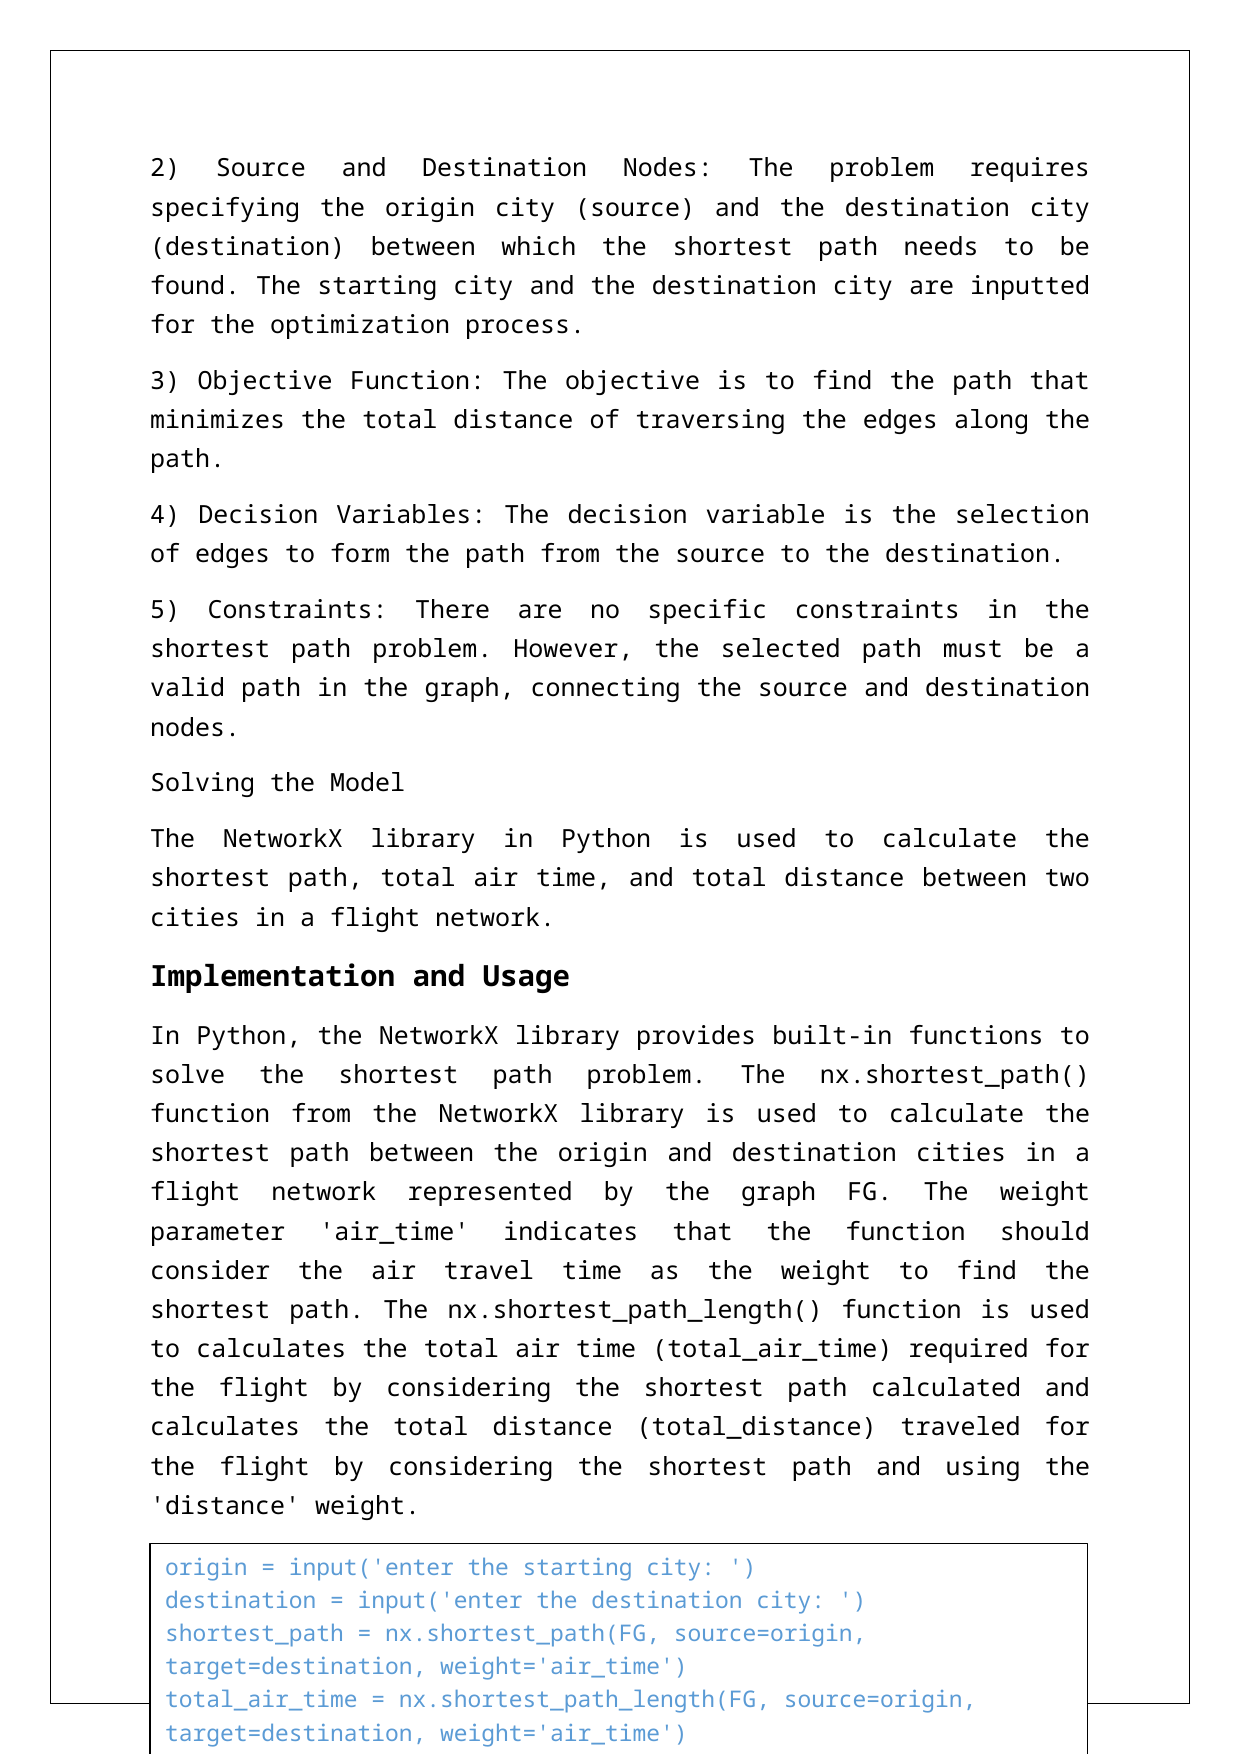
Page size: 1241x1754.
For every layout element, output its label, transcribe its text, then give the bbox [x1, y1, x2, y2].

text Implementation and Usage [150, 955, 1090, 995]
text 3) Objective Function: The objective is to find the path that minimizes the total distance of traversing the edges along the path. [150, 362, 1090, 475]
text 5) Constraints: There are no specific constraints in the shortest path problem. However, the selected path must be a valid path in the graph, connecting the source and destination nodes. [150, 592, 1090, 743]
text Solving the Model [150, 765, 1090, 799]
text The NetworkX library in Python is used to calculate the shortest path, total air time, and total distance between two cities in a flight network. [150, 821, 1090, 933]
text In Python, the NetworkX library provides built-in functions to solve the shortest path problem. The nx.shortest_path() function from the NetworkX library is used to calculate the shortest path between the origin and destination cities in a flight network represented by the graph FG. The weight parameter 'air_time' indicates that the function should consider the air travel time as the weight to find the shortest path. The nx.shortest_path_length() function is used to calculates the total air time (total_air_time) required for the flight by considering the shortest path calculated and calculates the total distance (total_distance) traveled for the flight by considering the shortest path and using the 'distance' weight. [150, 1017, 1090, 1521]
text 2) Source and Destination Nodes: The problem requires specifying the origin city (source) and the destination city (destination) between which the shortest path needs to be found. The starting city and the destination city are inputted for the optimization process. [150, 150, 1090, 341]
text 4) Decision Variables: The decision variable is the selection of edges to form the path from the source to the destination. [150, 497, 1090, 570]
